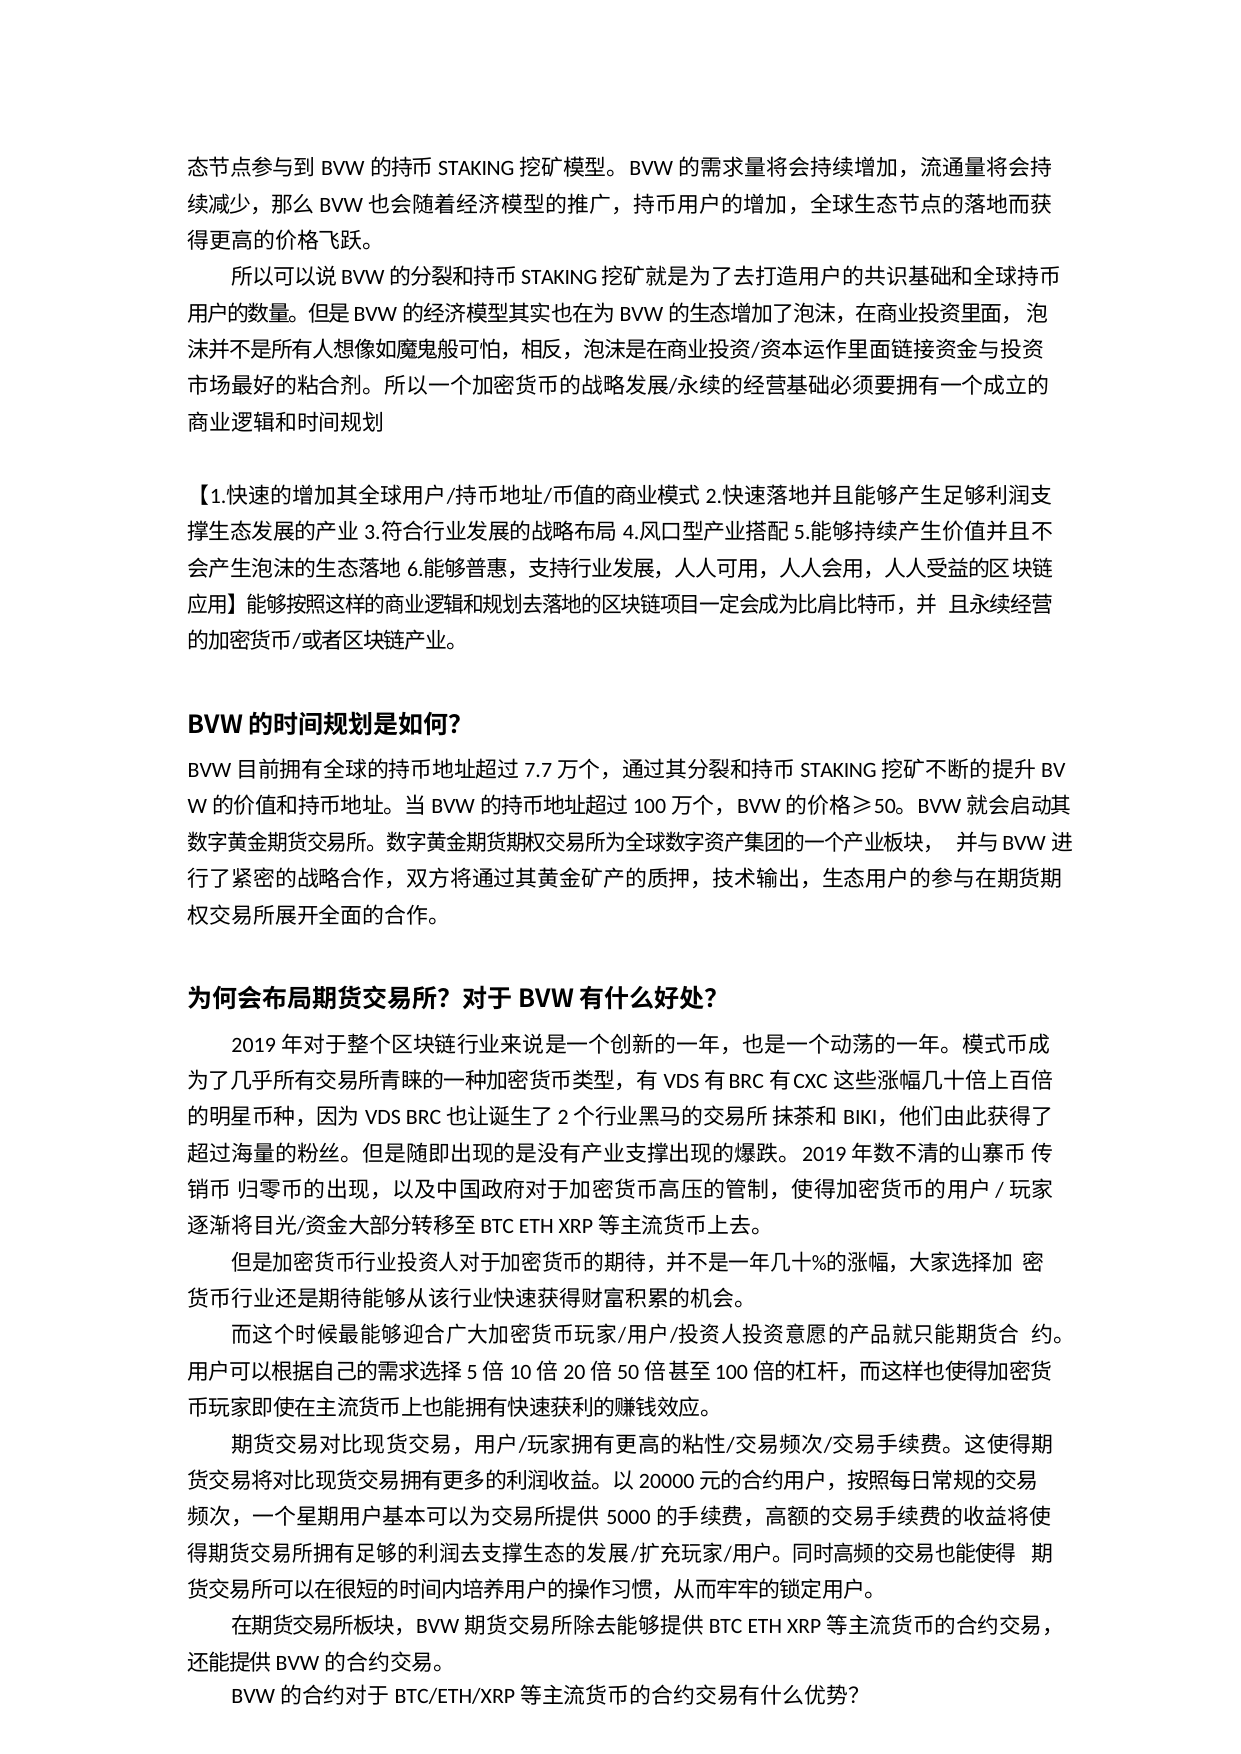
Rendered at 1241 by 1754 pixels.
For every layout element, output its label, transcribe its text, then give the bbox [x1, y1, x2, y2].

text 所以可以说 BVW 的分裂和持币 STAKING 挖矿就是为了去打造用户的共识基础和全球持币用户的数量。但是 BVW 的经济模型其实也在为 BVW 的生态增加了泡沫，在商业投资里面， 泡沫并不是所有人想像如魔鬼般可怕，相反，泡沫是在商业投资/资本运作里面链接资金与投资市场最好的粘合剂。所以一个加密货币的战略发展/永续的经营基础必须要拥有一个成立的商业逻辑和时间规划 [187, 259, 1064, 436]
text 但是加密货币行业投资人对于加密货币的期待，并不是一年几十%的涨幅，大家选择加 密货币行业还是期待能够从该行业快速获得财富积累的机会。 [187, 1245, 1059, 1313]
text 期货交易对比现货交易，用户/玩家拥有更高的粘性/交易频次/交易手续费。这使得期货交易将对比现货交易拥有更多的利润收益。以 20000 元的合约用户，按照每日常规的交易 [187, 1427, 1053, 1494]
text 而这个时候最能够迎合广大加密货币玩家/用户/投资人投资意愿的产品就只能期货合 约。用户可以根据自己的需求选择 5 倍 10 倍 20 倍 50 倍 甚至 100 倍的杠杆，而这样也使得加密货币玩家即使在主流货币上也能拥有快速获利的赚钱效应。 [187, 1317, 1053, 1422]
subtitle 为何会布局期货交易所？对于 BVW 有什么好处？ [187, 979, 1086, 1015]
text 态节点参与到 BVW 的持币 STAKING 挖矿模型。BVW 的需求量将会持续增加，流通量将会持续减少，那么 BVW 也会随着经济模型的推广，持币用户的增加，全球生态节点的落地而获得更高的价格飞跃。 [187, 150, 1054, 255]
subtitle BVW 的时间规划是如何？ [187, 704, 1086, 740]
text 2019 年对于整个区块链行业来说是一个创新的一年，也是一个动荡的一年。模式币成为了几乎所有交易所青睐的一种加密货币类型，有 VDS 有 BRC 有 CXC 这些涨幅几十倍上百倍的明星币种，因为 VDS BRC 也让诞生了 2 个行业黑马的交易所 抹茶和 BIKI，他们由此获得了超过海量的粉丝。但是随即出现的是没有产业支撑出现的爆跌。2019 年数不清的山寨币 传销币 归零币的出现，以及中国政府对于加密货币高压的管制，使得加密货币的用户/ 玩家逐渐将目光/资金大部分转移至 BTC ETH XRP 等主流货币上去。 [187, 1027, 1053, 1240]
text 【1.快速的增加其全球用户/持币地址/币值的商业模式 2.快速落地并且能够产生足够利润支撑生态发展的产业 3.符合行业发展的战略布局 4.风口型产业搭配 5.能够持续产生价值并且不会产生泡沫的生态落地 6.能够普惠，支持行业发展，人人可用，人人会用，人人受益的区块链应用】能够按照这样的商业逻辑和规划去落地的区块链项目一定会成为比肩比特币，并 且永续经营的加密货币/或者区块链产业。 [187, 478, 1053, 655]
text BVW 目前拥有全球的持币地址超过 7.7 万个，通过其分裂和持币 STAKING 挖矿不断的提升BVW 的价值和持币地址。当 BVW 的持币地址超过 100 万个，BVW 的价格≥50。BVW 就会启动其数字黄金期货交易所。数字黄金期货期权交易所为全球数字资产集团的一个产业板块， 并与 BVW 进行了紧密的战略合作，双方将通过其黄金矿产的质押，技术输出，生态用户的参与在期货期权交易所展开全面的合作。 [187, 752, 1074, 929]
text 在期货交易所板块，BVW 期货交易所除去能够提供BTC ETH XRP 等主流货币的合约交易，还能提供 BVW 的合约交易。 [187, 1608, 1064, 1676]
text 频次，一个星期用户基本可以为交易所提供 5000 的手续费，高额的交易手续费的收益将使得期货交易所拥有足够的利润去支撑生态的发展/扩充玩家/用户。同时高频的交易也能使得 期货交易所可以在很短的时间内培养用户的操作习惯，从而牢牢的锁定用户。 [187, 1499, 1053, 1604]
text BVW 的合约对于 BTC/ETH/XRP 等主流货币的合约交易有什么优势？ [231, 1681, 1086, 1709]
